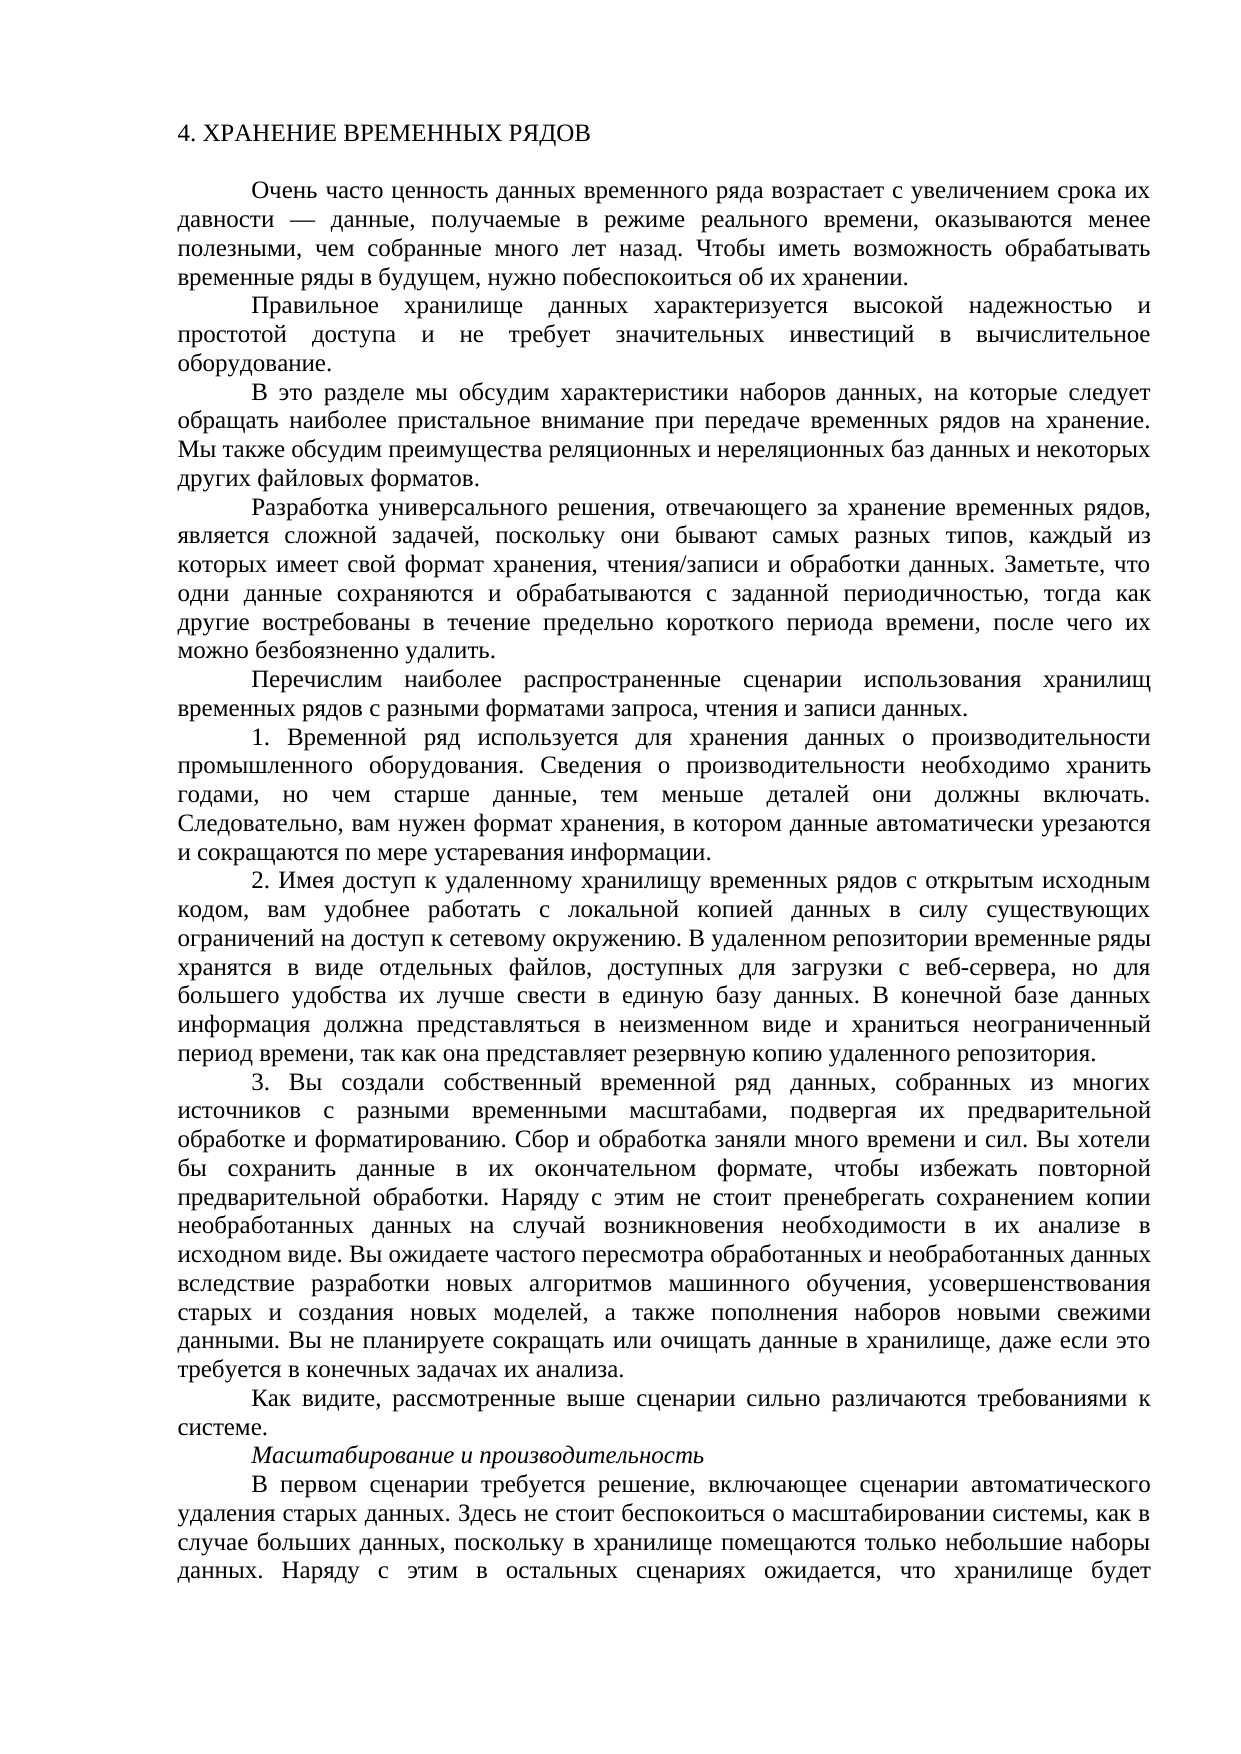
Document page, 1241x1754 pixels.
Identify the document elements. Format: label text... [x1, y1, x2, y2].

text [177, 1469, 1152, 1584]
text Правильное хранилище данных характеризуется высокой надежностью и простотой доступа и не требует значительных инвестиций в вычислительное оборудование. [177, 291, 1152, 377]
text 4. ХРАНЕНИЕ ВРЕМЕННЫХ РЯДОВ [177, 118, 1152, 147]
text 2. Имея доступ к удаленному хранилищу временных рядов с открытым исходным кодом, вам удобнее работать с локальной копией данных в силу существующих ограничений на доступ к сетевому окружению. В удаленном репозитории временные ряды хранятся в виде отдельных файлов, доступных для загрузки с веб-сервера, но для большего удобства их лучше свести в единую базу данных. В конечной базе данных информация должна представляться в неизменном виде и храниться неограниченный период времени, так как она представляет резервную копию удаленного репозитория. [177, 866, 1152, 1067]
text 1. Временной ряд используется для хранения данных о производительности промышленного оборудования. Сведения о производительности необходимо хранить годами, но чем старше данные, тем меньше деталей они должны включать. Следовательно, вам нужен формат хранения, в котором данные автоматически урезаются и сокращаются по мере устаревания информации. [177, 722, 1152, 866]
text 3. Вы создали собственный временной ряд данных, собранных из многих источников с разными временными масштабами, подвергая их предварительной обработке и форматированию. Сбор и обработка заняли много времени и сил. Вы хотели бы сохранить данные в их окончательном формате, чтобы избежать повторной предварительной обработки. Наряду с этим не стоит пренебрегать сохранением копии необработанных данных на случай возникновения необходимости в их анализе в исходном виде. Вы ожидаете частого пересмотра обработанных и необработанных данных вследствие разработки новых алгоритмов машинного обучения, усовершенствования старых и создания новых моделей, а также пополнения наборов новыми свежими данными. Вы не планируете сокращать или очищать данные в хранилище, даже если это требуется в конечных задачах их анализа. [177, 1067, 1152, 1383]
text Как видите, рассмотренные выше сценарии сильно различаются требованиями к системе. [177, 1383, 1152, 1441]
text Разработка универсального решения, отвечающего за хранение временных рядов, является сложной задачей, поскольку они бывают самых разных типов, каждый из которых имеет свой формат хранения, чтения/записи и обработки данных. Заметьте, что одни данные сохраняются и обрабатываются с заданной периодичностью, тогда как другие востребованы в течение предельно короткого периода времени, после чего их можно безбоязненно удалить. [177, 492, 1152, 664]
text Перечислим наиболее распространенные сценарии использования хранилищ временных рядов с разными форматами запроса, чтения и записи данных. [177, 664, 1152, 722]
text Масштабирование и производительность [177, 1441, 1152, 1469]
text Очень часто ценность данных временного ряда возрастает с увеличением срока их давности — данные, получаемые в режиме реального времени, оказываются менее полезными, чем собранные много лет назад. Чтобы иметь возможность обрабатывать временные ряды в будущем, нужно побеспокоиться об их хранении. [177, 176, 1152, 291]
text В это разделе мы обсудим характеристики наборов данных, на которые следует обращать наиболее пристальное внимание при передаче временных рядов на хранение. Мы также обсудим преимущества реляционных и нереляционных баз данных и некоторых других файловых форматов. [177, 377, 1152, 492]
